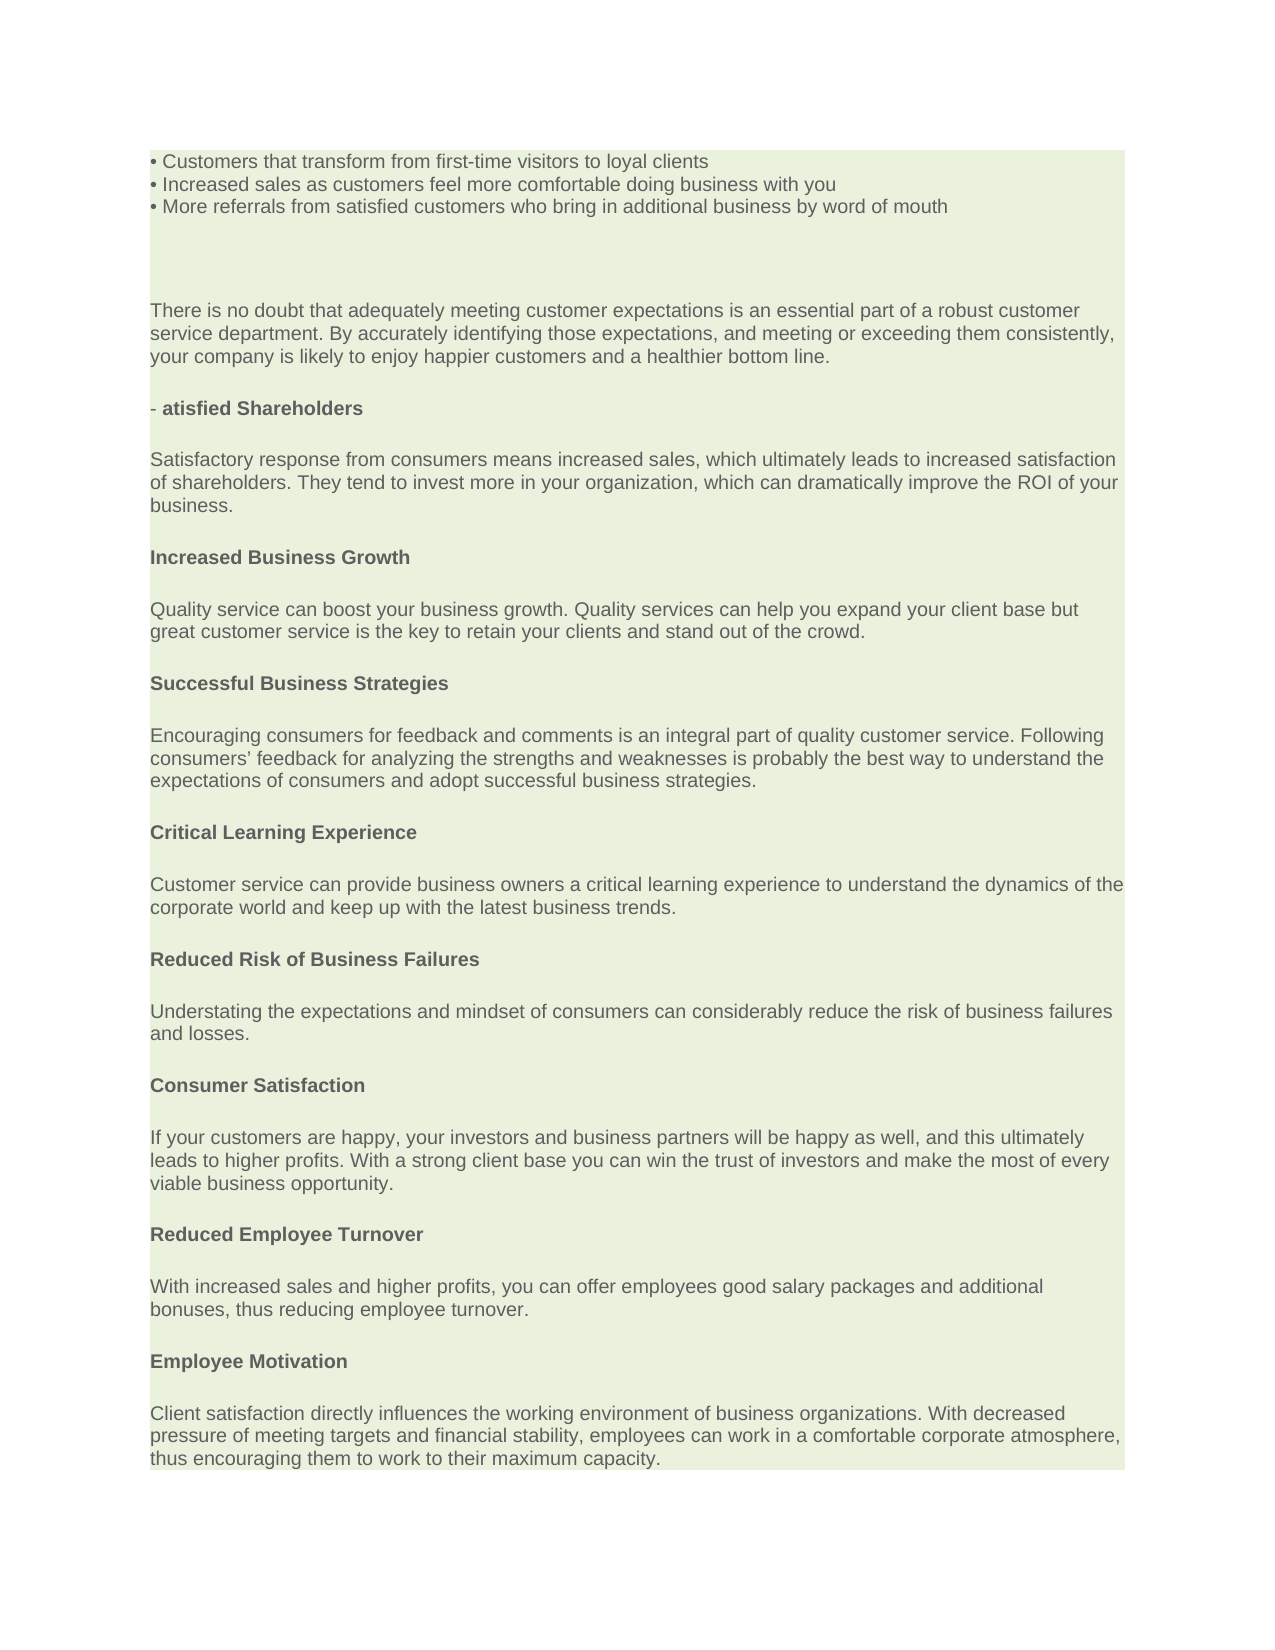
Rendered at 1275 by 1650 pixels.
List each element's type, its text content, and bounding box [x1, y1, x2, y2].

text Understating the expectations and mindset of consumers can considerably reduce the risk of business failures and losses. [150, 999, 1125, 1045]
text Encouraging consumers for feedback and comments is an integral part of quality customer service. Following consumers’ feedback for analyzing the strengths and weaknesses is probably the best way to understand the expectations of consumers and adopt successful business strategies. [150, 724, 1125, 792]
text Customer service can provide business owners a critical learning experience to understand the dynamics of the corporate world and keep up with the latest business trends. [150, 873, 1125, 918]
text Reduced Risk of Business Failures [150, 948, 1125, 970]
text - atisfied Shareholders [150, 396, 1125, 419]
text Successful Business Strategies [150, 672, 1125, 695]
text Client satisfaction directly influences the working environment of business organizations. With decreased pressure of meeting targets and financial stability, employees can work in a comfortable corporate atmosphere, thus encouraging them to work to their maximum capacity. [150, 1402, 1125, 1470]
text If your customers are happy, your investors and business partners will be happy as well, and this ultimately leads to higher profits. With a strong client base you can win the trust of investors and make the most of every viable business opportunity. [150, 1126, 1125, 1194]
text Critical Learning Experience [150, 821, 1125, 844]
text Consumer Satisfaction [150, 1074, 1125, 1097]
text Increased Business Growth [150, 546, 1125, 568]
text Quality service can boost your business growth. Quality services can help you expand your client base but great customer service is the key to retain your clients and stand out of the crowd. [150, 597, 1125, 643]
text Reduced Employee Turnover [150, 1223, 1125, 1246]
text Satisfactory response from consumers means increased sales, which ultimately leads to increased satisfaction of shareholders. They tend to invest more in your organization, which can dramatically improve the ROI of your business. [150, 448, 1125, 516]
text There is no doubt that adequately meeting customer expectations is an essential part of a robust customer service department. By accurately identifying those expectations, and meeting or exceeding them consistently, your company is likely to enjoy happier customers and a healthier bottom line. [150, 299, 1125, 367]
text Employee Motivation [150, 1350, 1125, 1372]
text With increased sales and higher profits, you can offer employees good salary packages and additional bonuses, thus reducing employee turnover. [150, 1275, 1125, 1321]
text • Customers that transform from first-time visitors to loyal clients • Increased sales as customers feel more comfortable doing business with you • More referrals from satisfied customers who bring in additional business by word of mouth [150, 150, 1125, 218]
